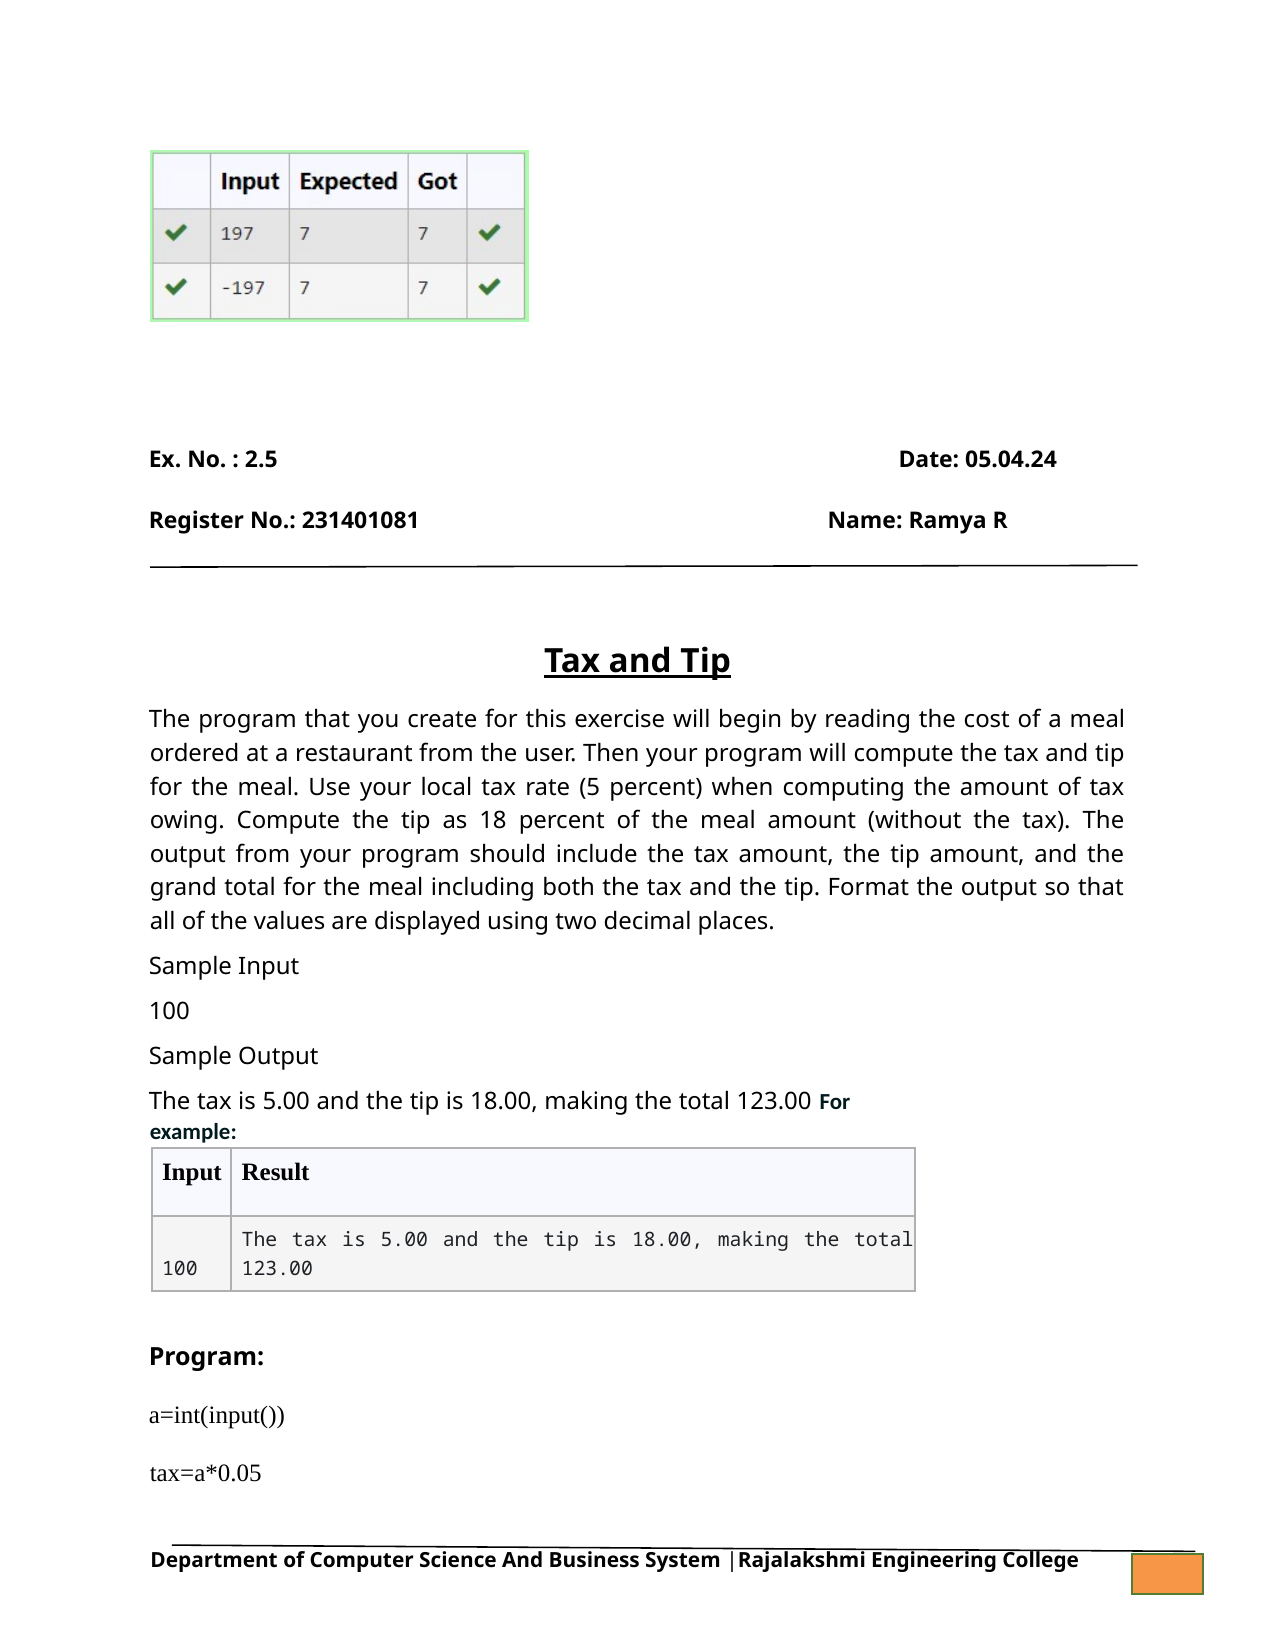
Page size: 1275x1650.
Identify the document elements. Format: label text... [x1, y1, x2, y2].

text The tax is 5.00 and the tip is 18.00, making the total 123.00 For example: [148, 1084, 850, 1145]
text Register No.: 231401081 Name: Ramya R [148, 504, 1132, 536]
table_header Input [153, 1149, 230, 1215]
text Tax and Tip [150, 637, 1125, 682]
text The program that you create for this exercise will begin by reading the cost of a meal ordered at a restaurant from the user. Then your program will compute the tax and tip for the meal. Use your local tax rate (5 percent) when computing the amount of tax owing. Compute the tip as 18 percent of the meal amount (without the tax). The output from your program should include the tax amount, the tip amount, and the grand total for the meal including both the tax and the tip. Format the output so that all of the values are displayed using two decimal places. [148, 702, 1126, 936]
text 100 [148, 994, 1126, 1026]
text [148, 1400, 317, 1486]
text Program: [148, 1338, 1132, 1372]
picture [150, 150, 529, 322]
table_header Result [232, 1149, 914, 1215]
table_cell The tax is 5.00 and the tip is 18.00, making the total 123.00 [232, 1217, 914, 1290]
text Sample Input [148, 948, 1126, 981]
table_cell 100 [153, 1217, 230, 1290]
text Sample Output [148, 1039, 1126, 1071]
text Ex. No. : 2.5 Date: 05.04.24 [148, 443, 1132, 474]
